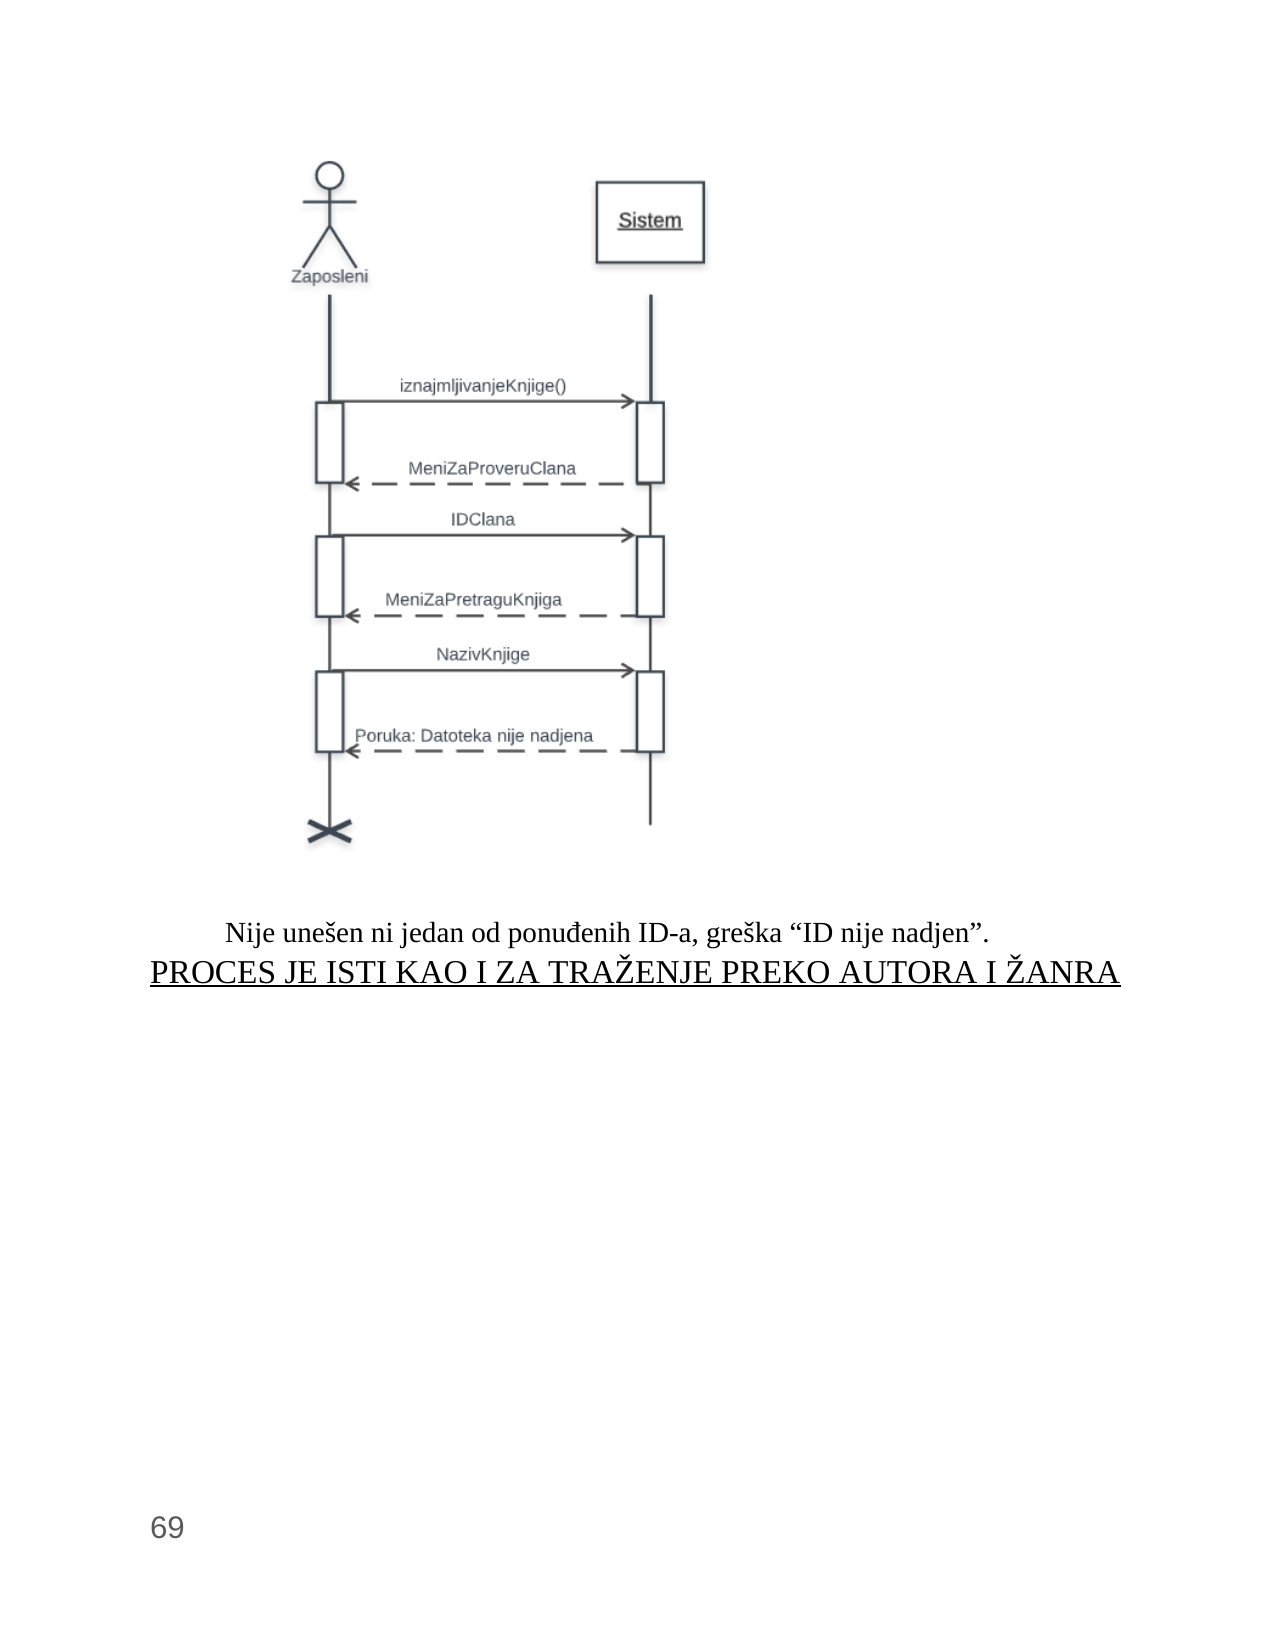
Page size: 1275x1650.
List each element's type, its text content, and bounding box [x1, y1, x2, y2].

text Nije unešen ni jedan od ponuđenih ID-a, greška “ID nije nadjen”. PROCES JE ISTI KAO I ZA TRAŽENJE PREKO AUTORA I ŽANRA [150, 915, 1125, 990]
